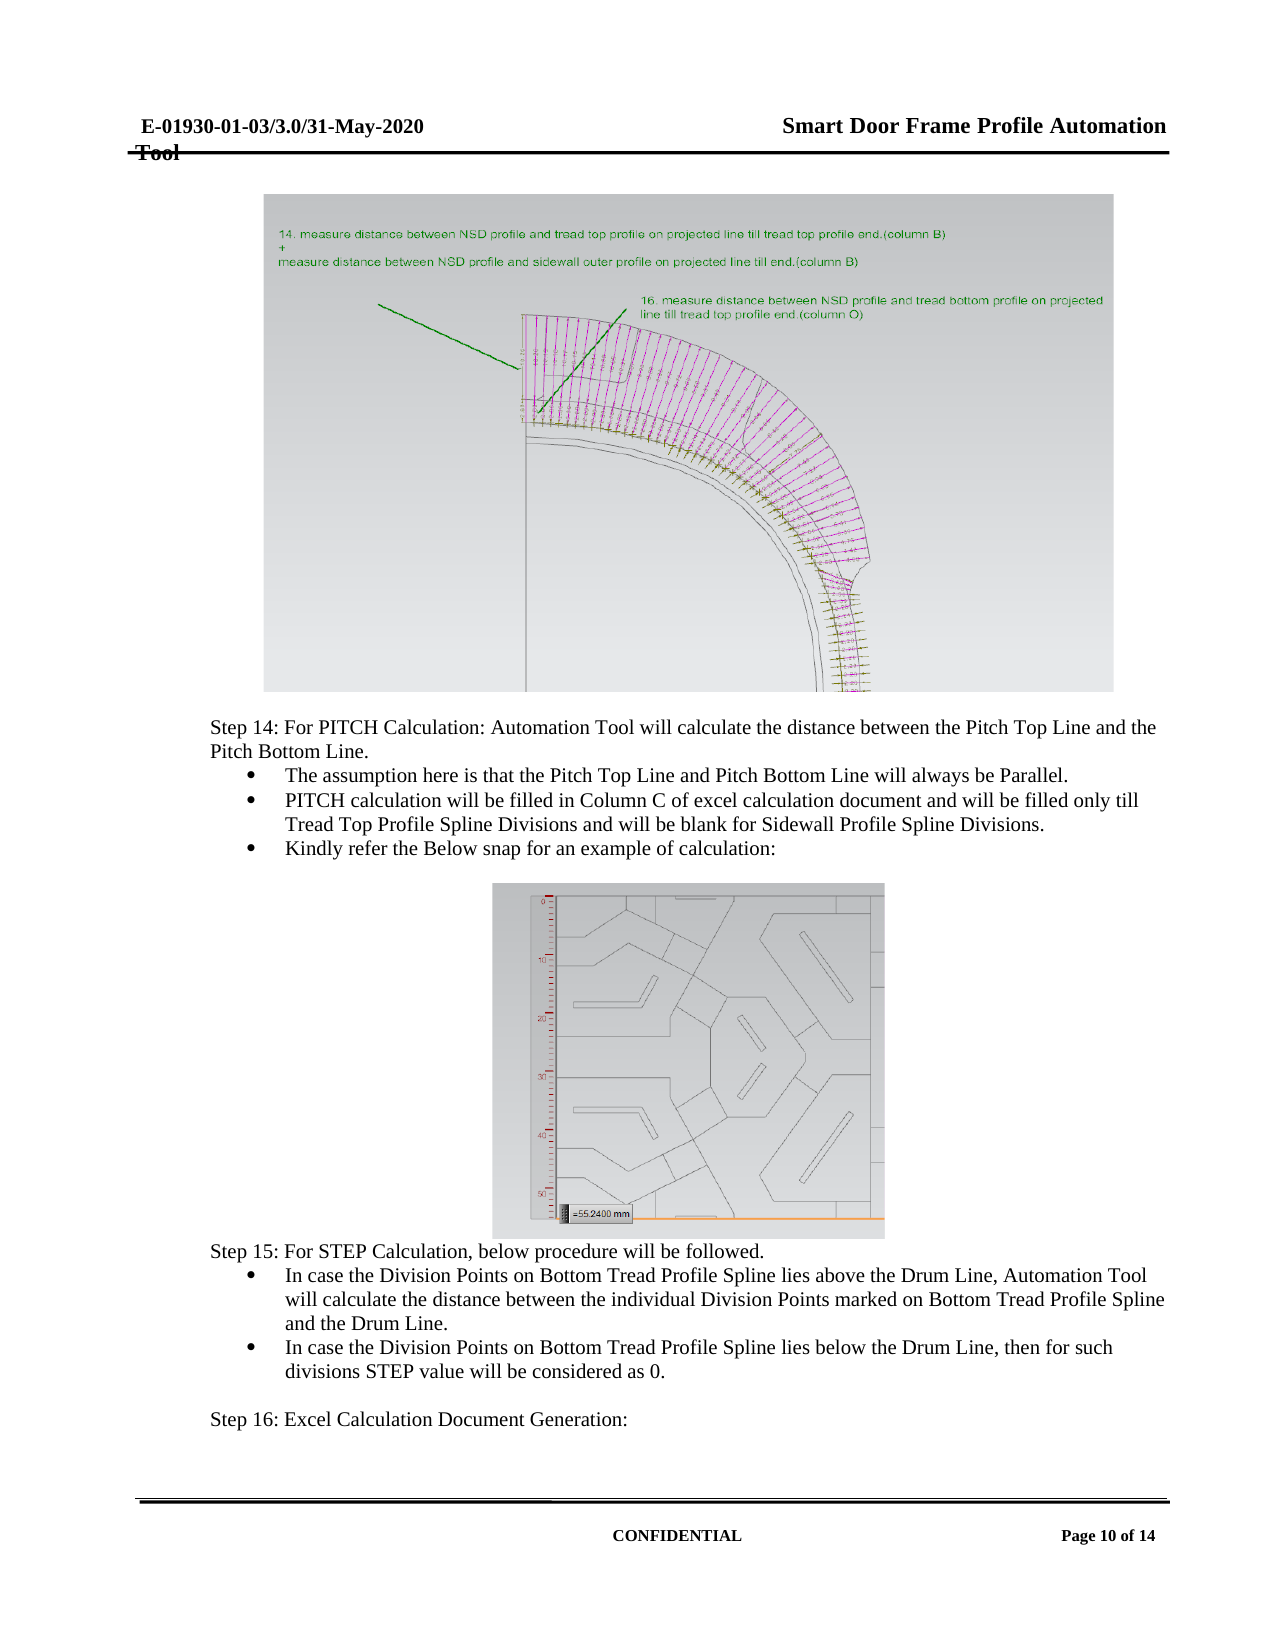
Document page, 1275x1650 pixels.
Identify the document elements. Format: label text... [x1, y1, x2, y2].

list The assumption here is that the Pitch Top Line and Pitch Bottom Line will always be Parallel. [247, 763, 1167, 787]
text Step 16: Excel Calculation Document Generation: [210, 1407, 1167, 1431]
list In case the Division Points on Bottom Tread Profile Spline lies below the Drum Line, then for such divisions STEP value will be considered as 0. [247, 1335, 1167, 1383]
picture [263, 194, 1114, 692]
list PITCH calculation will be filled in Column C of excel calculation document and will be filled only till Tread Top Profile Spline Divisions and will be blank for Sidewall Profile Spline Divisions. [247, 787, 1167, 836]
list Kindly refer the Below snap for an example of calculation: [247, 836, 1167, 860]
list In case the Division Points on Bottom Tread Profile Spline lies above the Drum Line, Automation Tool will calculate the distance between the individual Division Points marked on Bottom Tread Profile Spline and the Drum Line. [247, 1263, 1167, 1335]
text Step 15: For STEP Calculation, below procedure will be followed. [210, 1238, 1167, 1263]
text Step 14: For PITCH Calculation: Automation Tool will calculate the distance between the Pitch Top Line and the Pitch Bottom Line. [210, 715, 1167, 763]
picture [492, 883, 885, 1239]
